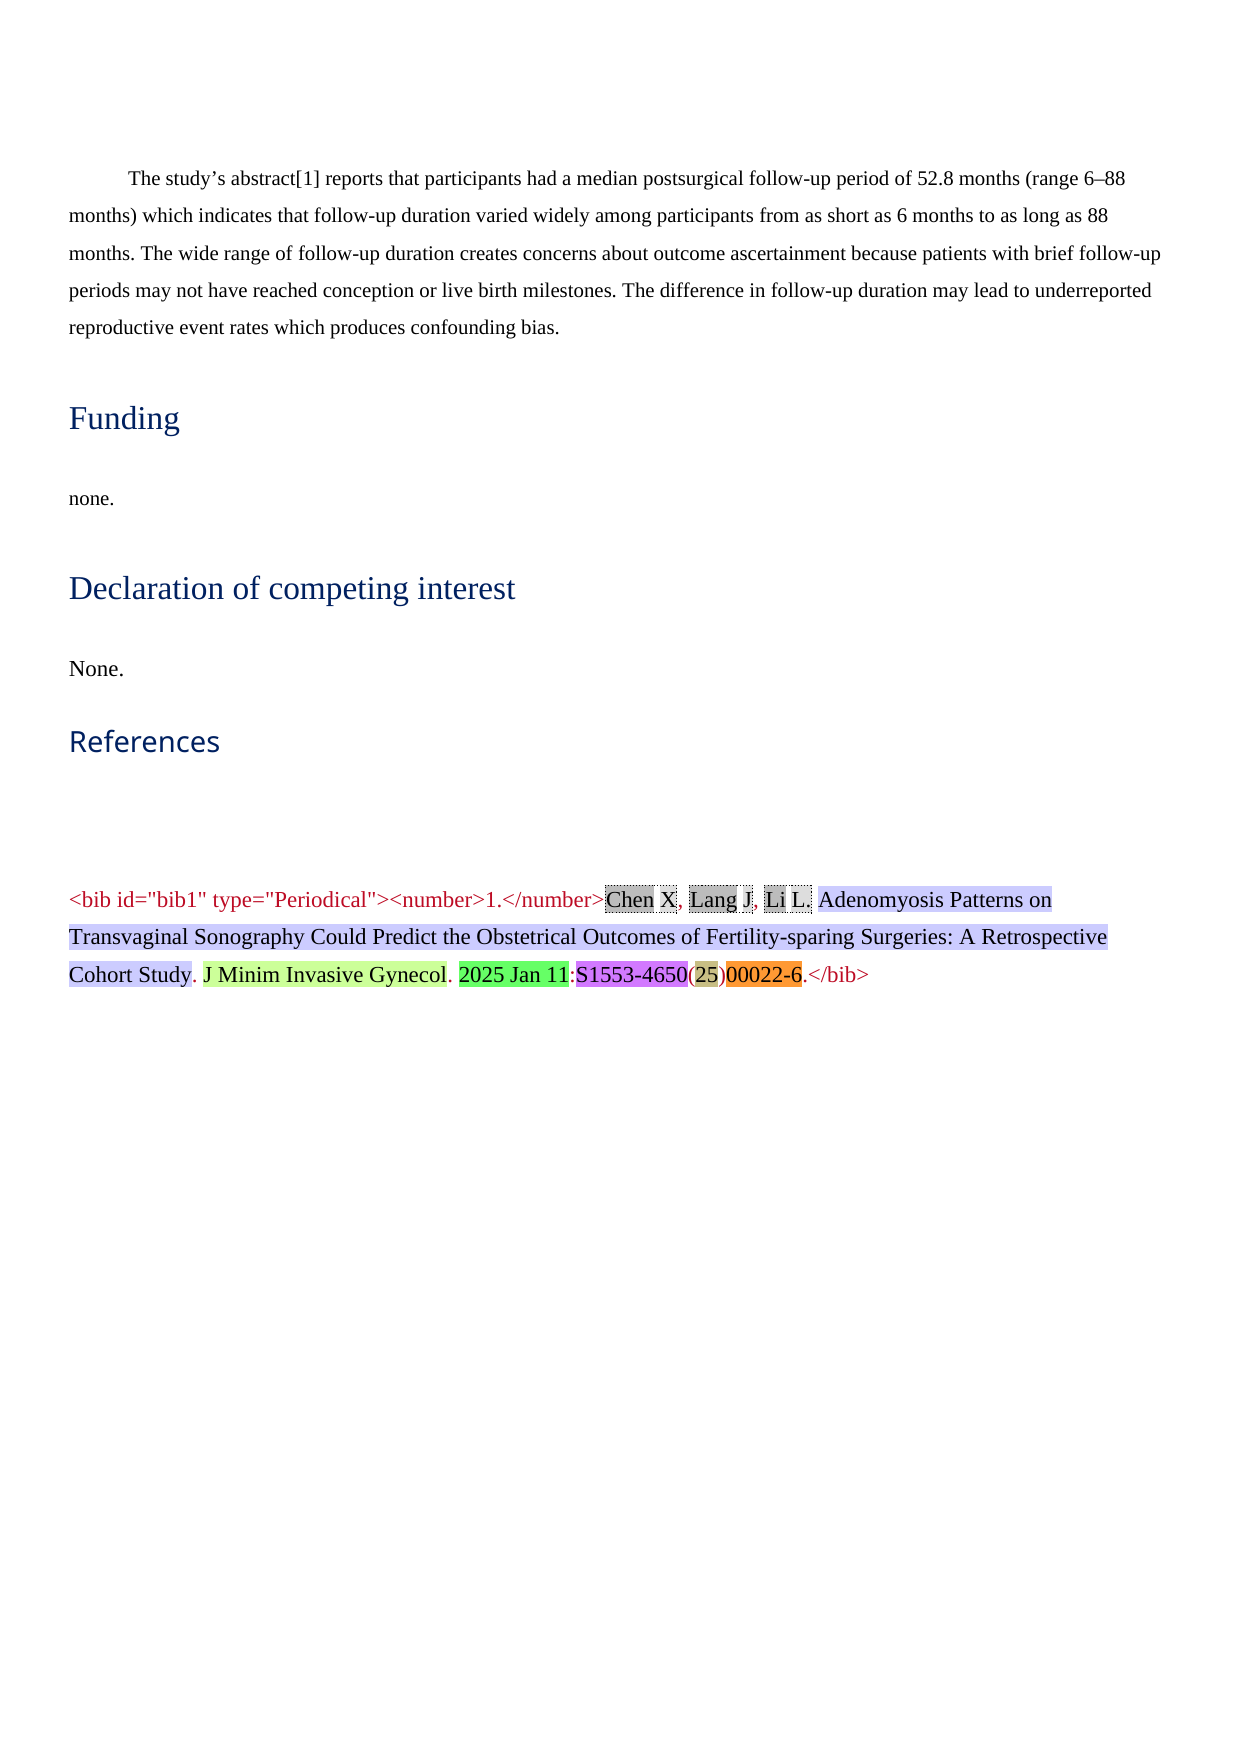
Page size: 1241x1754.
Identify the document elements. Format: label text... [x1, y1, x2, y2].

text none. [69, 481, 1171, 514]
text References [69, 709, 1171, 774]
text Funding [69, 385, 1171, 450]
text Declaration of competing interest [69, 555, 1171, 620]
text <bib id="bib1" type="Periodical"><number>1.</number>Chen X, Lang J, Li L. Adenomyosis Patterns on Transvaginal Sonography Could Predict the Obstetrical Outcomes of Fertility-sparing Surgeries: A Retrospective Cohort Study. J Minim Invasive Gynecol. 2025 Jan 11:S1553-4650(25)00022-6.</bib> [69, 883, 1171, 990]
text The study’s abstract[1] reports that participants had a median postsurgical follow-up period of 52.8 months (range 6–88 months) which indicates that follow-up duration varied widely among participants from as short as 6 months to as long as 88 months. The wide range of follow-up duration creates concerns about outcome ascertainment because patients with brief follow-up periods may not have reached conception or live birth milestones. The difference in follow-up duration may lead to underreported reproductive event rates which produces confounding bias. [69, 162, 1171, 344]
text None. [69, 652, 1171, 684]
